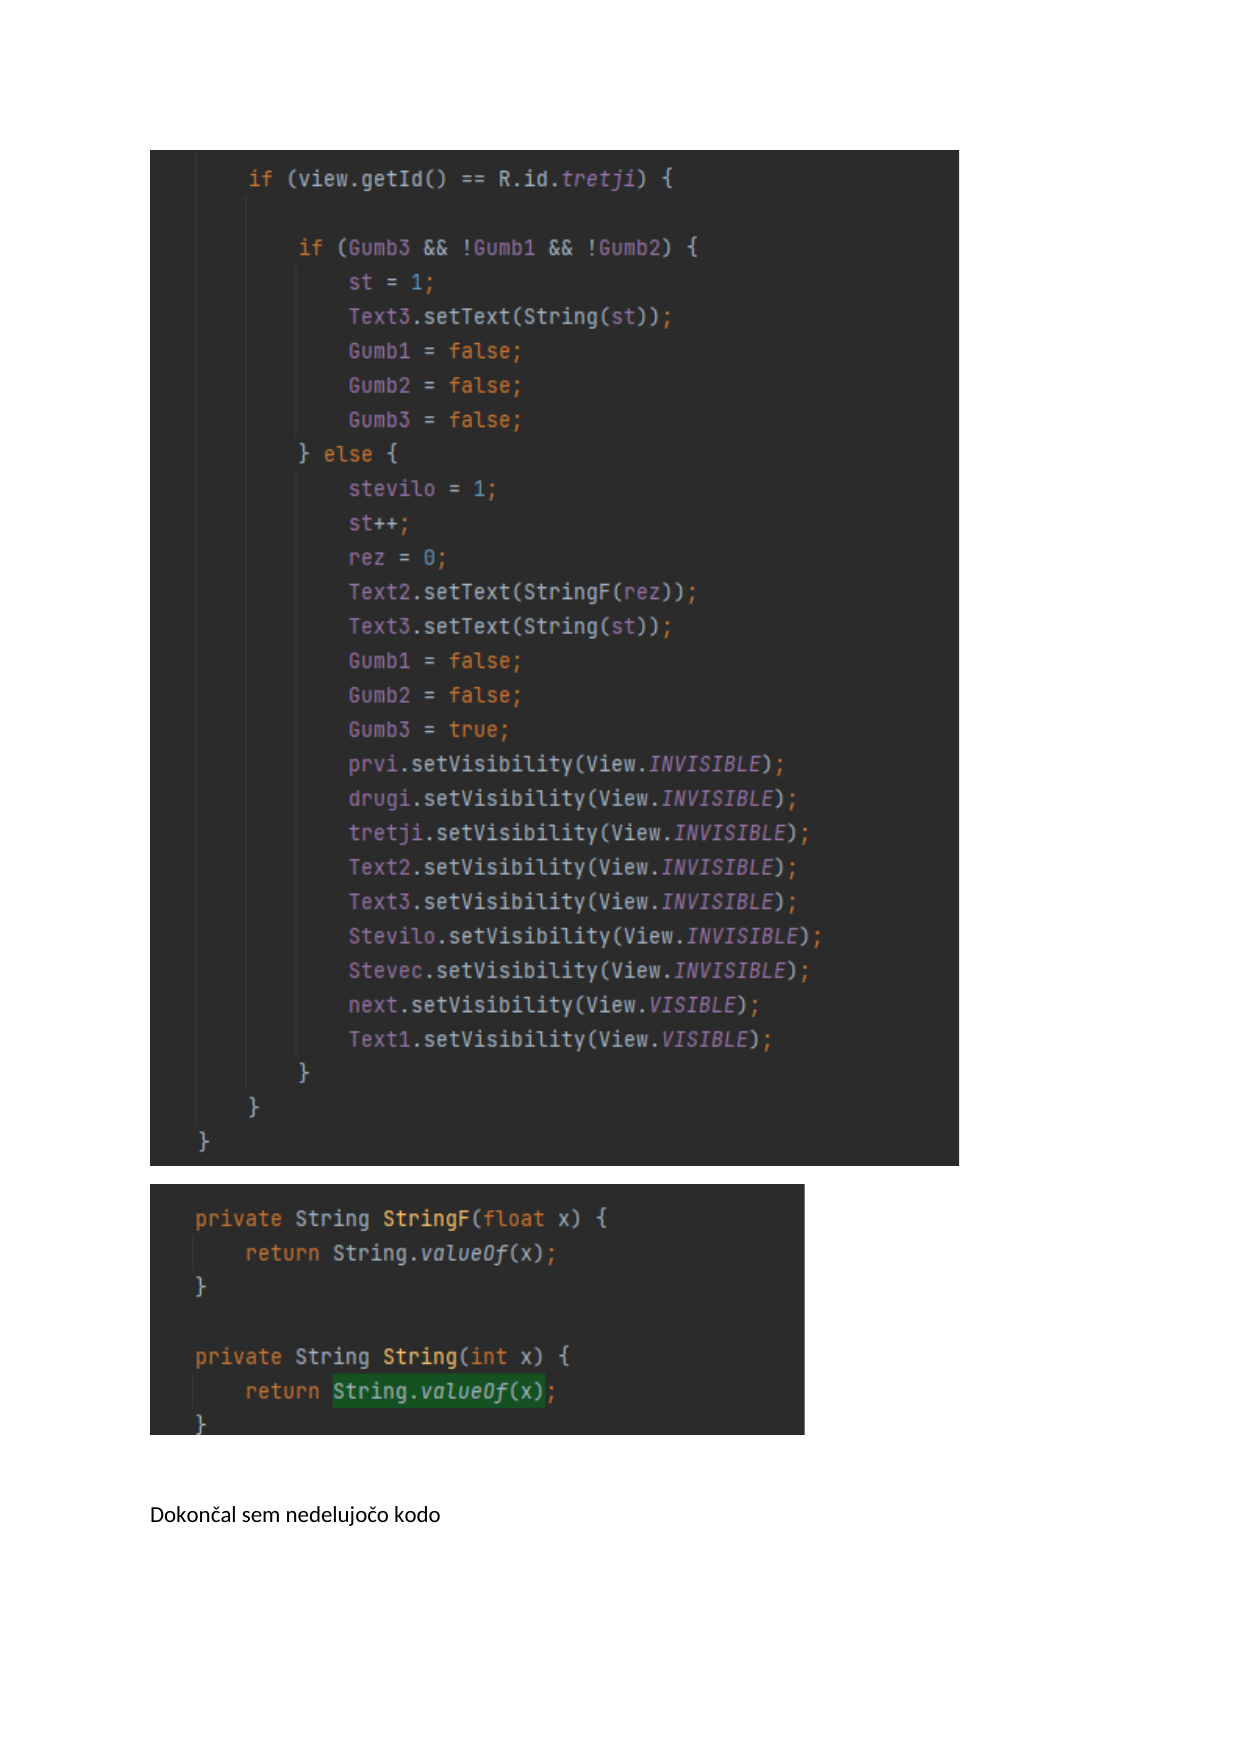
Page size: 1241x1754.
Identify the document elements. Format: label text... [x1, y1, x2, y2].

picture [150, 1184, 805, 1435]
text Dokončal sem nedelujočo kodo [150, 1500, 1090, 1528]
picture [150, 150, 960, 1166]
